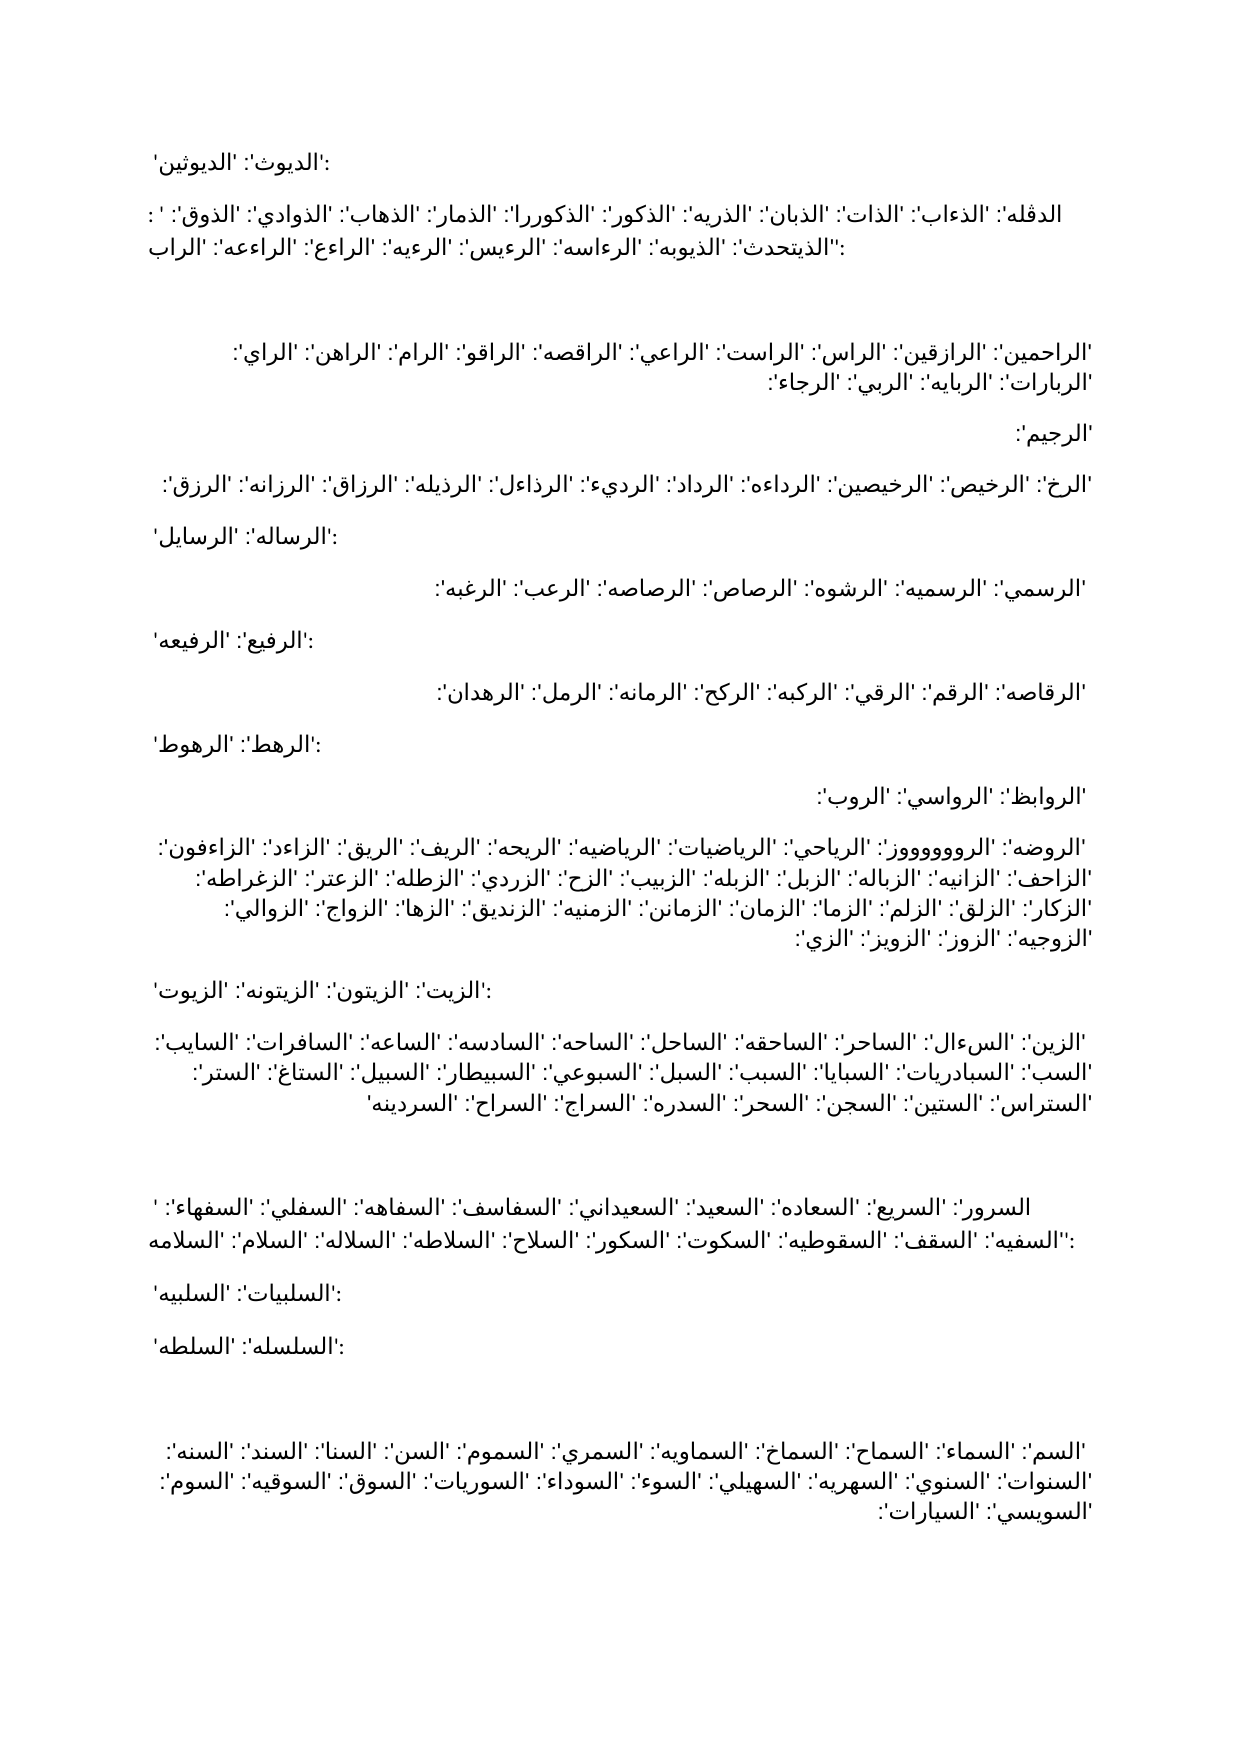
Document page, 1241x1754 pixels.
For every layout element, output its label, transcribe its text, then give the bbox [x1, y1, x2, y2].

text 'الرخ': 'الرخيص': 'الرخيصين': 'الرداءه': 'الرداد': 'الرديء': 'الرذاءل': 'الرذيله': 'الرزاق': 'الرزانه': 'الرزق': [148, 471, 1093, 497]
text 'الزين': 'السءال': 'الساحر': 'الساحقه': 'الساحل': 'الساحه': 'السادسه': 'الساعه': 'السافرات': 'السايب': 'السب': 'السبادريات': 'السبايا': 'السبب': 'السبل': 'السبوعي': 'السبيطار': 'السبيل': 'الستاغ': 'الستر': 'الستراس': 'الستين': 'السجن': 'السحر': 'السدره': 'السراج': 'السراح': 'السردينه' [148, 1029, 1093, 1116]
text 'الرساله': 'الرسايل': [148, 522, 1093, 550]
text : 'الدڨله': 'الذءاب': 'الذات': 'الذبان': 'الذريه': 'الذكور': 'الذكوررا': 'الذمار': 'الذهاب': 'الذوادي': 'الذوق': 'الذيتحدث': 'الذيوبه': 'الرءاسه': 'الرءيس': 'الرءيه': 'الراءع': 'الراءعه': 'الراب': [148, 201, 1093, 261]
text 'الروابظ': 'الرواسي': 'الروب': [148, 783, 1093, 810]
text 'الزيت': 'الزيتون': 'الزيتونه': 'الزيوت': [148, 976, 1093, 1004]
text 'السلبيات': 'السلبيه': [148, 1279, 1093, 1307]
text 'الروضه': 'الرووووووز': 'الرياحي': 'الرياضيات': 'الرياضيه': 'الريحه': 'الريف': 'الريق': 'الزاءد': 'الزاءفون': 'الزاحف': 'الزانيه': 'الزباله': 'الزبل': 'الزبله': 'الزبيب': 'الزح': 'الزردي': 'الزطله': 'الزعتر': 'الزغراطه': 'الزكار': 'الزلق': 'الزلم': 'الزما': 'الزمان': 'الزمانن': 'الزمنيه': 'الزنديق': 'الزها': 'الزواج': 'الزوالي': 'الزوجيه': 'الزوز': 'الزويز': 'الزي': [148, 834, 1093, 951]
text 'الراحمين': 'الرازقين': 'الراس': 'الراست': 'الراعي': 'الراقصه': 'الراقو': 'الرام': 'الراهن': 'الراي': 'الربارات': 'الربايه': 'الربي': 'الرجاء': [148, 339, 1093, 395]
text 'السم': 'السماء': 'السماح': 'السماخ': 'السماويه': 'السمري': 'السموم': 'السن': 'السنا': 'السند': 'السنه': 'السنوات': 'السنوي': 'السهريه': 'السهيلي': 'السوء': 'السوداء': 'السوريات': 'السوق': 'السوقيه': 'السوم': 'السويسي': 'السيارات': [148, 1438, 1093, 1524]
text 'الرسمي': 'الرسميه': 'الرشوه': 'الرصاص': 'الرصاصه': 'الرعب': 'الرغبه': [148, 575, 1093, 602]
text 'الرجيم': [148, 420, 1093, 446]
text 'السلسله': 'السلطه': [148, 1332, 1093, 1360]
text 'الديوث': 'الديوثين': [148, 148, 1093, 176]
text 'السرور': 'السريع': 'السعاده': 'السعيد': 'السعيداني': 'السفاسف': 'السفاهه': 'السفلي': 'السفهاء': 'السفيه': 'السقف': 'السقوطيه': 'السكوت': 'السكور': 'السلاح': 'السلاطه': 'السلاله': 'السلام': 'السلامه': [148, 1193, 1093, 1254]
text 'الرهط': 'الرهوط': [148, 730, 1093, 758]
text 'الرقاصه': 'الرقم': 'الرقي': 'الركبه': 'الركح': 'الرمانه': 'الرمل': 'الرهدان': [148, 679, 1093, 706]
text 'الرفيع': 'الرفيعه': [148, 626, 1093, 654]
